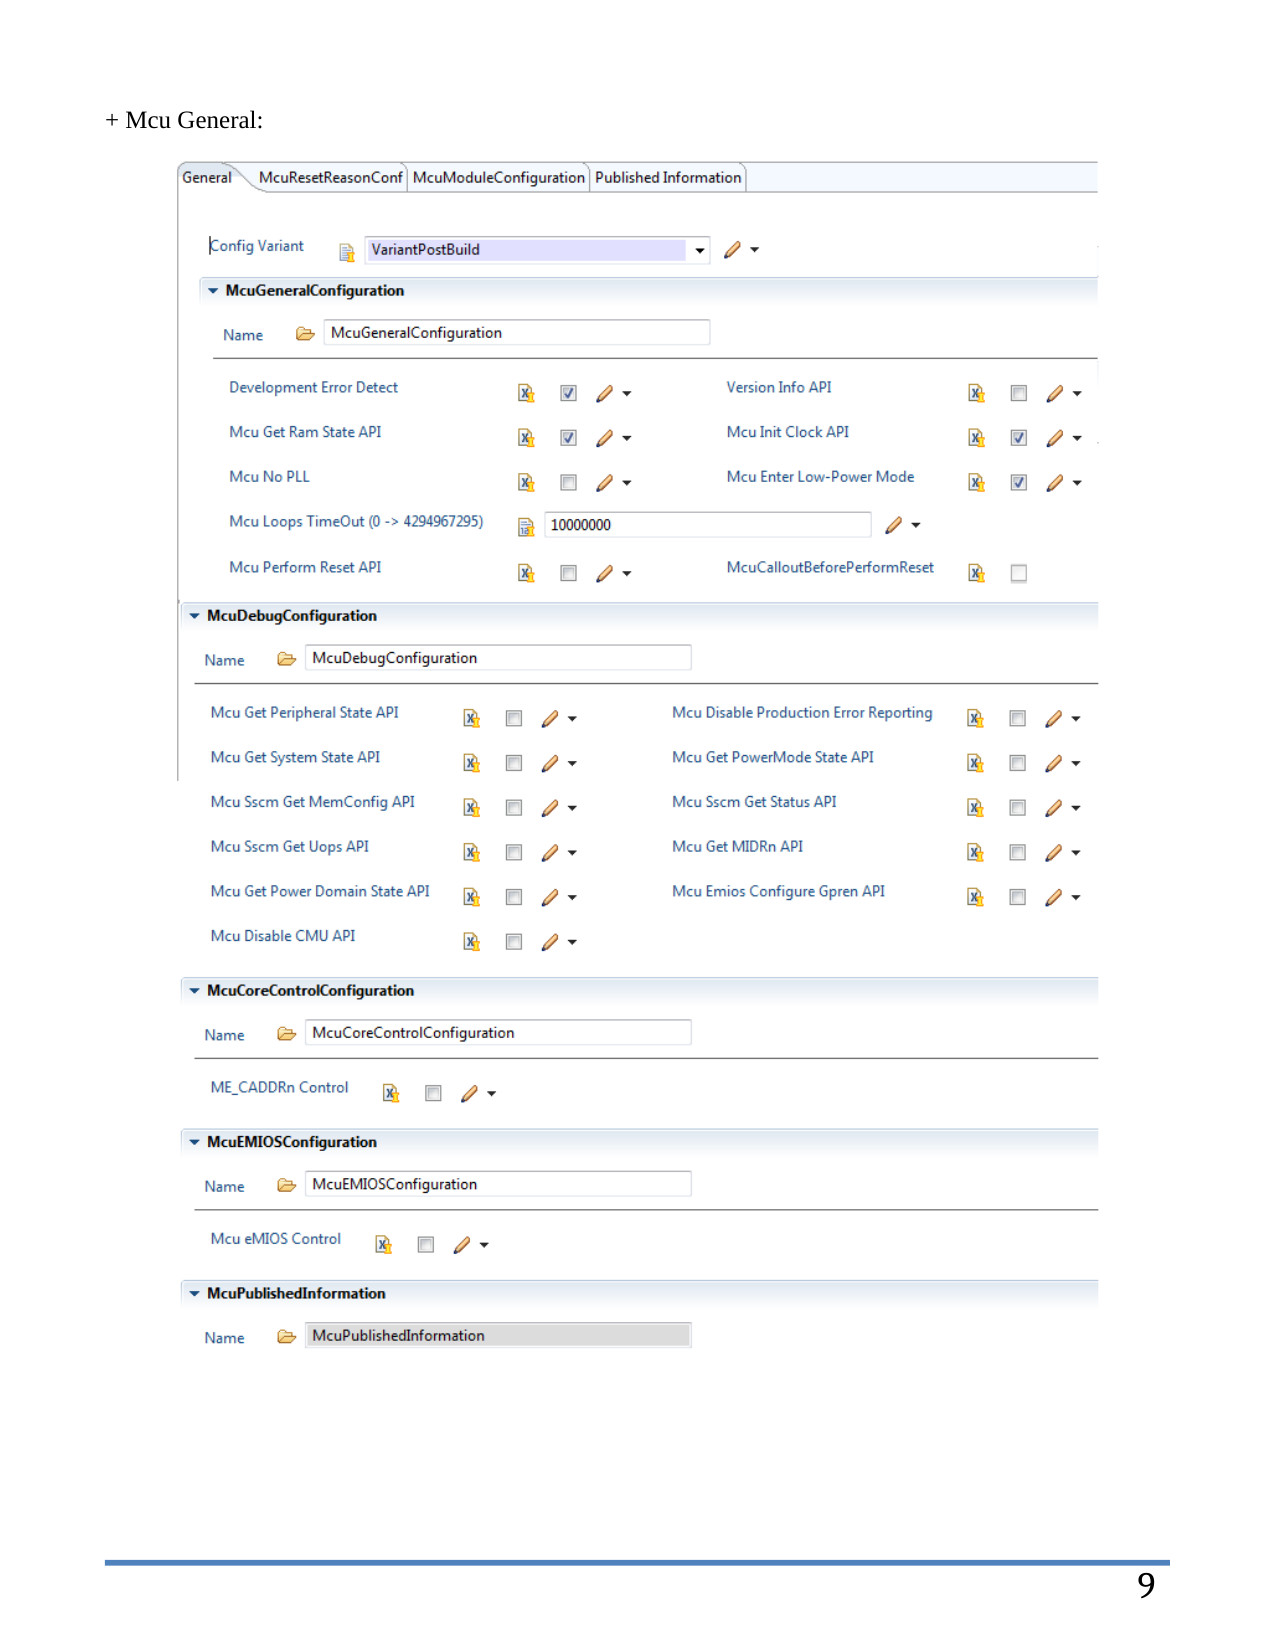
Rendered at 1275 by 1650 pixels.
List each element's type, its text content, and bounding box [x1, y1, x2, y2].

picture [176, 158, 1099, 1357]
text + Mcu General: [105, 105, 1170, 134]
